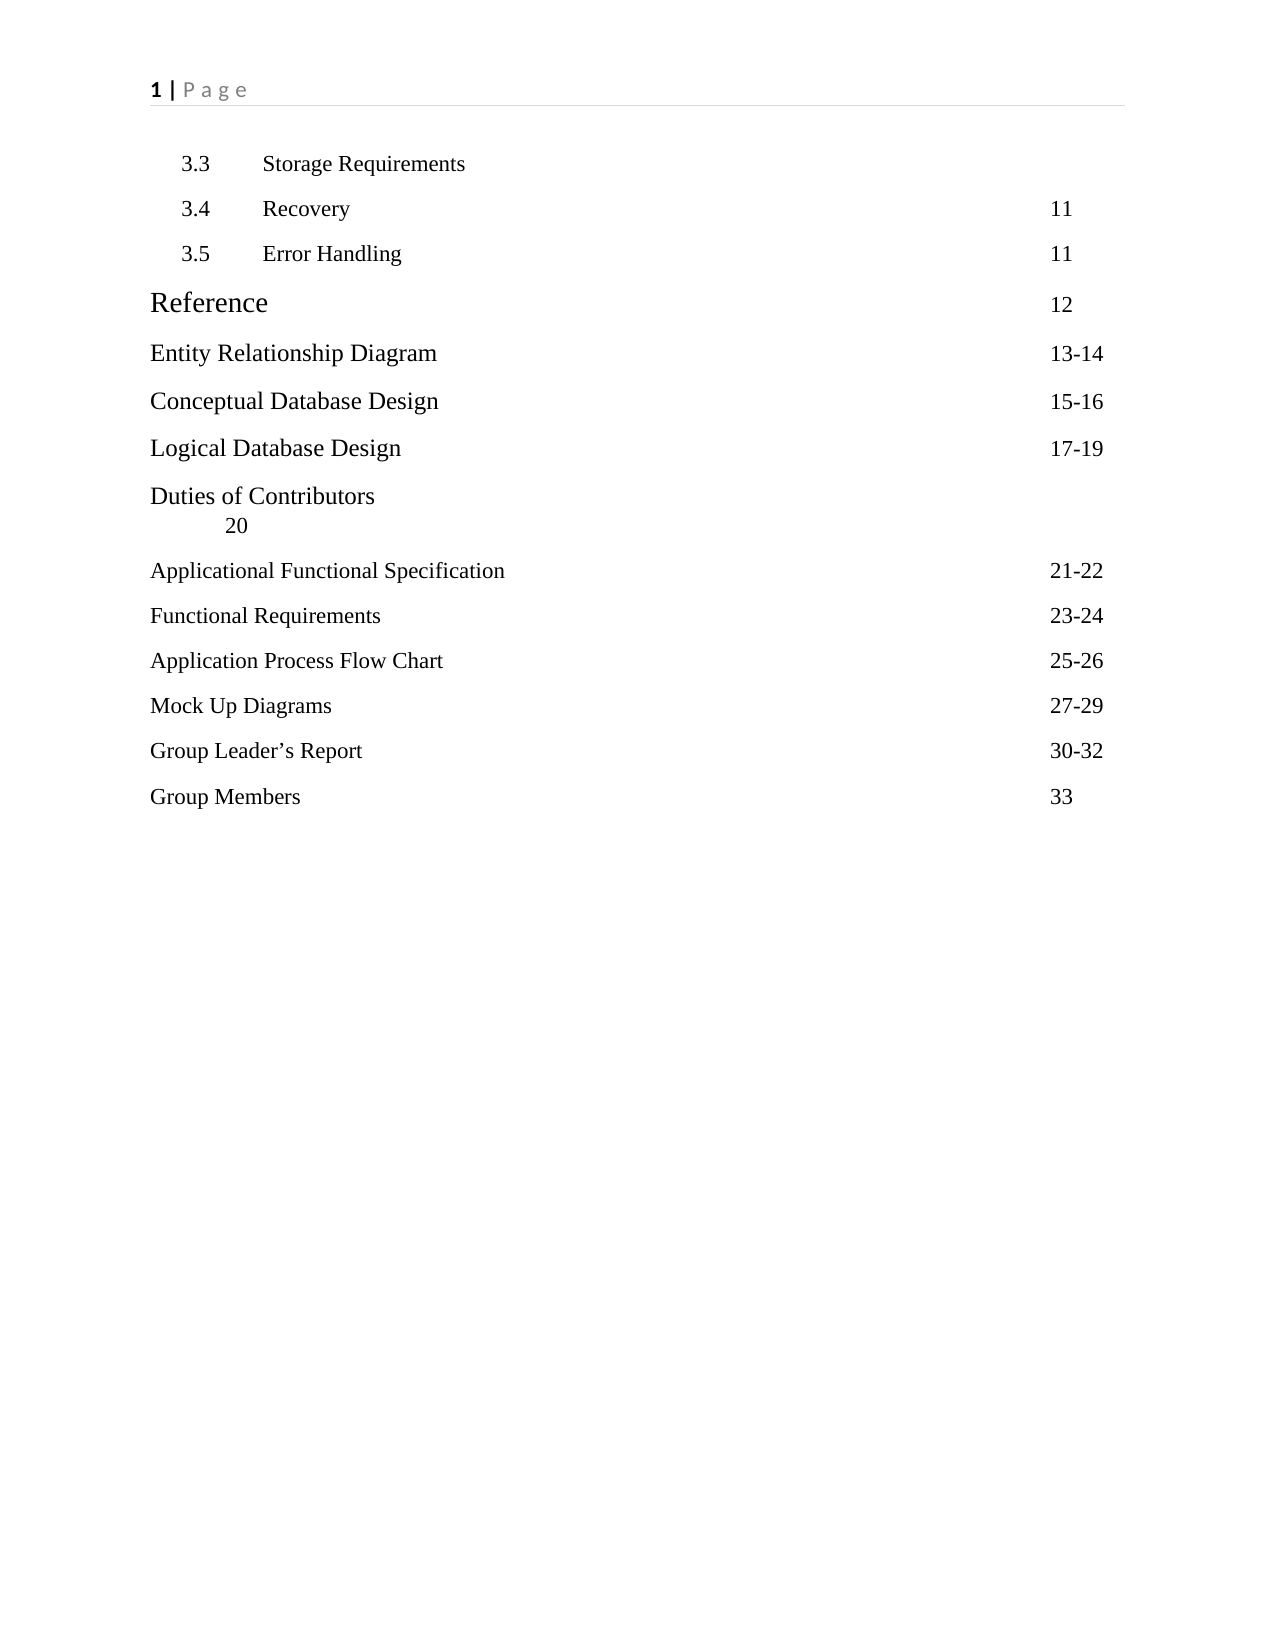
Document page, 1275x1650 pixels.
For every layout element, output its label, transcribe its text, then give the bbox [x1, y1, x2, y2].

text Conceptual Database Design 15-16 [150, 386, 1125, 414]
text Application Process Flow Chart 25-26 [150, 647, 1125, 674]
text Reference 12 [150, 285, 1125, 319]
text Applicational Functional Specification 21-22 [150, 557, 1125, 583]
text Mock Up Diagrams 27-29 [150, 692, 1125, 719]
text Group Leader’s Report 30-32 [150, 738, 1125, 764]
text 3.5 Error Handling 11 [181, 240, 1125, 267]
text 3.3 Storage Requirements [181, 150, 1125, 176]
text Group Members 33 [150, 783, 1125, 809]
text Logical Database Design 17-19 [150, 433, 1125, 462]
text Functional Requirements 23-24 [150, 602, 1125, 629]
text 3.4 Recovery 11 [181, 195, 1125, 221]
text Duties of Contributors 20 [150, 481, 1125, 538]
text Entity Relationship Diagram 13-14 [150, 338, 1125, 367]
